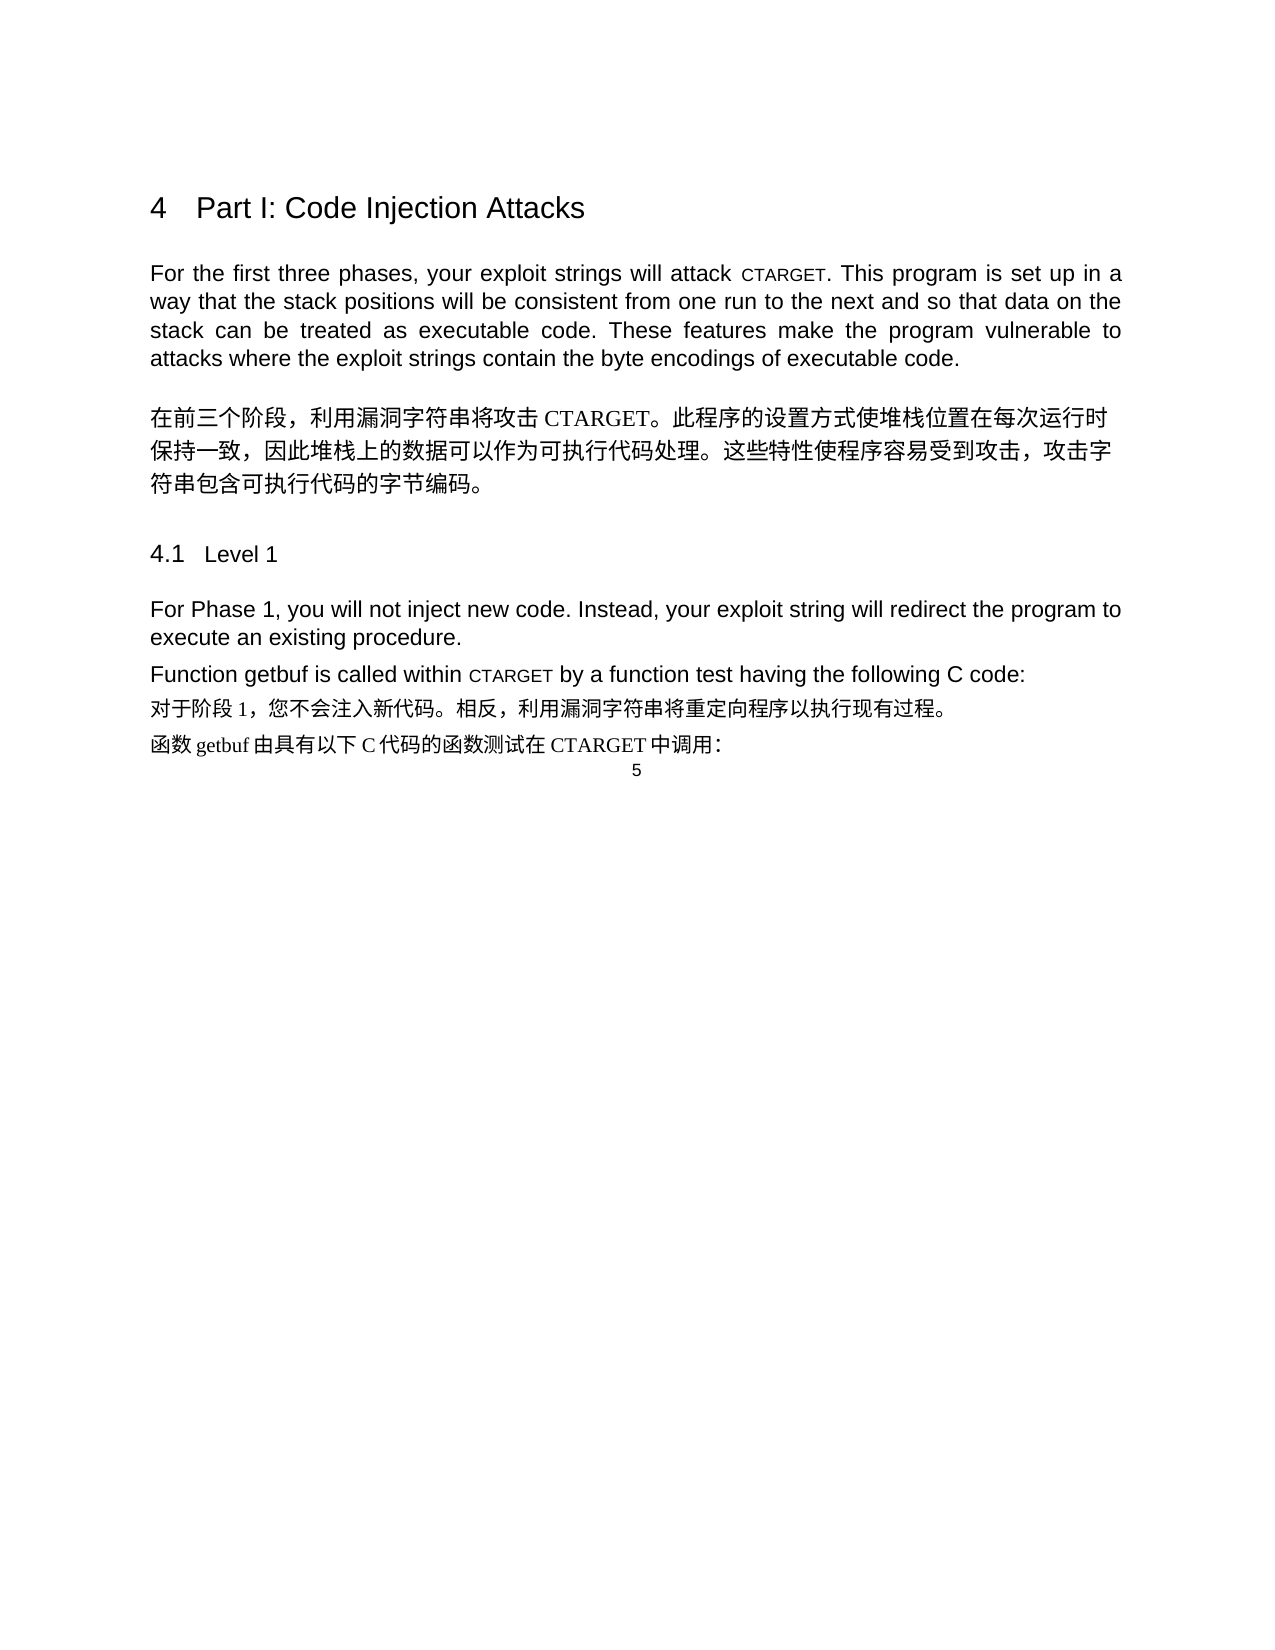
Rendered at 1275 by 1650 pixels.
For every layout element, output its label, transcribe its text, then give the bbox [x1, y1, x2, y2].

text 函数getbuf由具有以下C代码的函数测试在CTARGET中调用： [150, 724, 1125, 759]
text For Phase 1, you will not inject new code. Instead, your exploit string will redirect the program to execute an existing procedure. [150, 596, 1123, 651]
text 对于阶段1，您不会注入新代码。相反，利用漏洞字符串将重定向程序以执行现有过程。 [150, 688, 1125, 724]
text Function getbuf is called within CTARGET by a function test having the following C code: [150, 661, 1125, 688]
text 5 [150, 759, 1123, 780]
text 4.1 Level 1 [150, 539, 1125, 568]
list Part I: Code Injection Attacks [150, 190, 1125, 225]
text 在前三个阶段，利用漏洞字符串将攻击CTARGET。此程序的设置方式使堆栈位置在每次运行时保持一致，因此堆栈上的数据可以作为可执行代码处理。这些特性使程序容易受到攻击，攻击字符串包含可执行代码的字节编码。 [150, 400, 1125, 499]
text For the first three phases, your exploit strings will attack CTARGET. This program is set up in a way that the stack positions will be consistent from one run to the next and so that data on the stack can be treated as executable code. These features make the program vulnerable to attacks where the exploit strings contain the byte encodings of executable code. [150, 260, 1123, 371]
